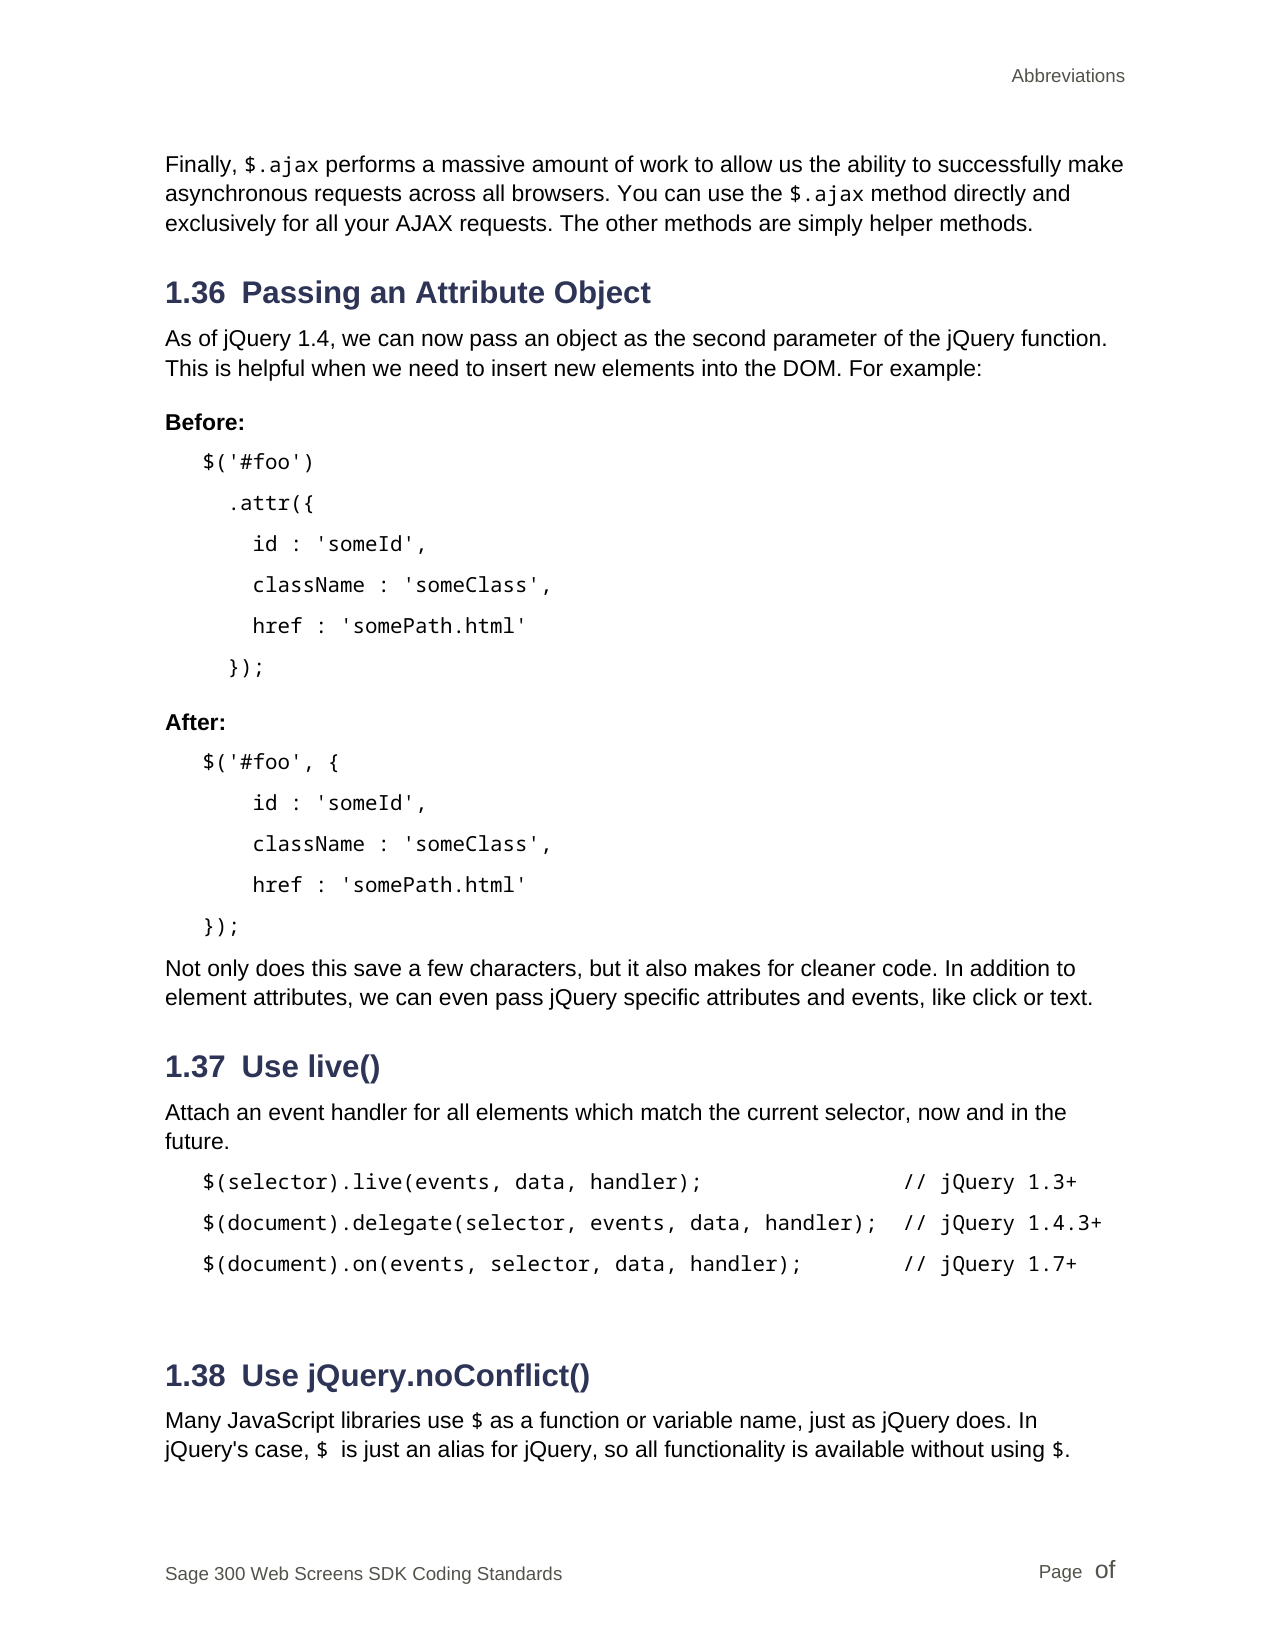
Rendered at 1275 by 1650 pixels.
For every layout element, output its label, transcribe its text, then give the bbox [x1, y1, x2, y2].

subtitle Use live() [165, 1048, 1125, 1084]
text Many JavaScript libraries use $ as a function or variable name, just as jQuery does. In jQuery's case, $ is just an alias for jQuery, so all functionality is available without using $. [165, 1405, 1125, 1463]
text className : 'someClass', [202, 829, 1125, 858]
subtitle After: [165, 706, 1125, 735]
text As of jQuery 1.4, we can now pass an object as the second parameter of the jQuery function. This is helpful when we need to insert new elements into the DOM. For example: [165, 322, 1125, 381]
text $(document).delegate(selector, events, data, handler); // jQuery 1.4.3+ [202, 1208, 1125, 1236]
text href : 'somePath.html' [202, 611, 1125, 640]
text id : 'someId', [202, 529, 1125, 558]
text }); [202, 911, 1125, 939]
text .attr({ [202, 488, 1125, 517]
subtitle Before: [165, 406, 1125, 435]
text id : 'someId', [202, 788, 1125, 817]
text }); [202, 652, 1125, 681]
subtitle Passing an Attribute Object [165, 274, 1125, 310]
text className : 'someClass', [202, 570, 1125, 599]
text Not only does this save a few characters, but it also makes for cleaner code. In addition to element attributes, we can even pass jQuery specific attributes and events, like click or text. [165, 952, 1125, 1010]
subtitle Use jQuery.noConflict() [165, 1357, 1125, 1392]
text $(document).on(events, selector, data, handler); // jQuery 1.7+ [202, 1249, 1125, 1277]
text $('#foo') [202, 447, 1125, 476]
text $(selector).live(events, data, handler); // jQuery 1.3+ [202, 1167, 1125, 1196]
text Finally, $.ajax performs a massive amount of work to allow us the ability to successfully make asynchronous requests across all browsers. You can use the $.ajax method directly and exclusively for all your AJAX requests. The other methods are simply helper methods. [165, 149, 1125, 237]
text $('#foo', { [202, 747, 1125, 776]
text Attach an event handler for all elements which match the current selector, now and in the future. [165, 1096, 1125, 1154]
text href : 'somePath.html' [202, 870, 1125, 898]
